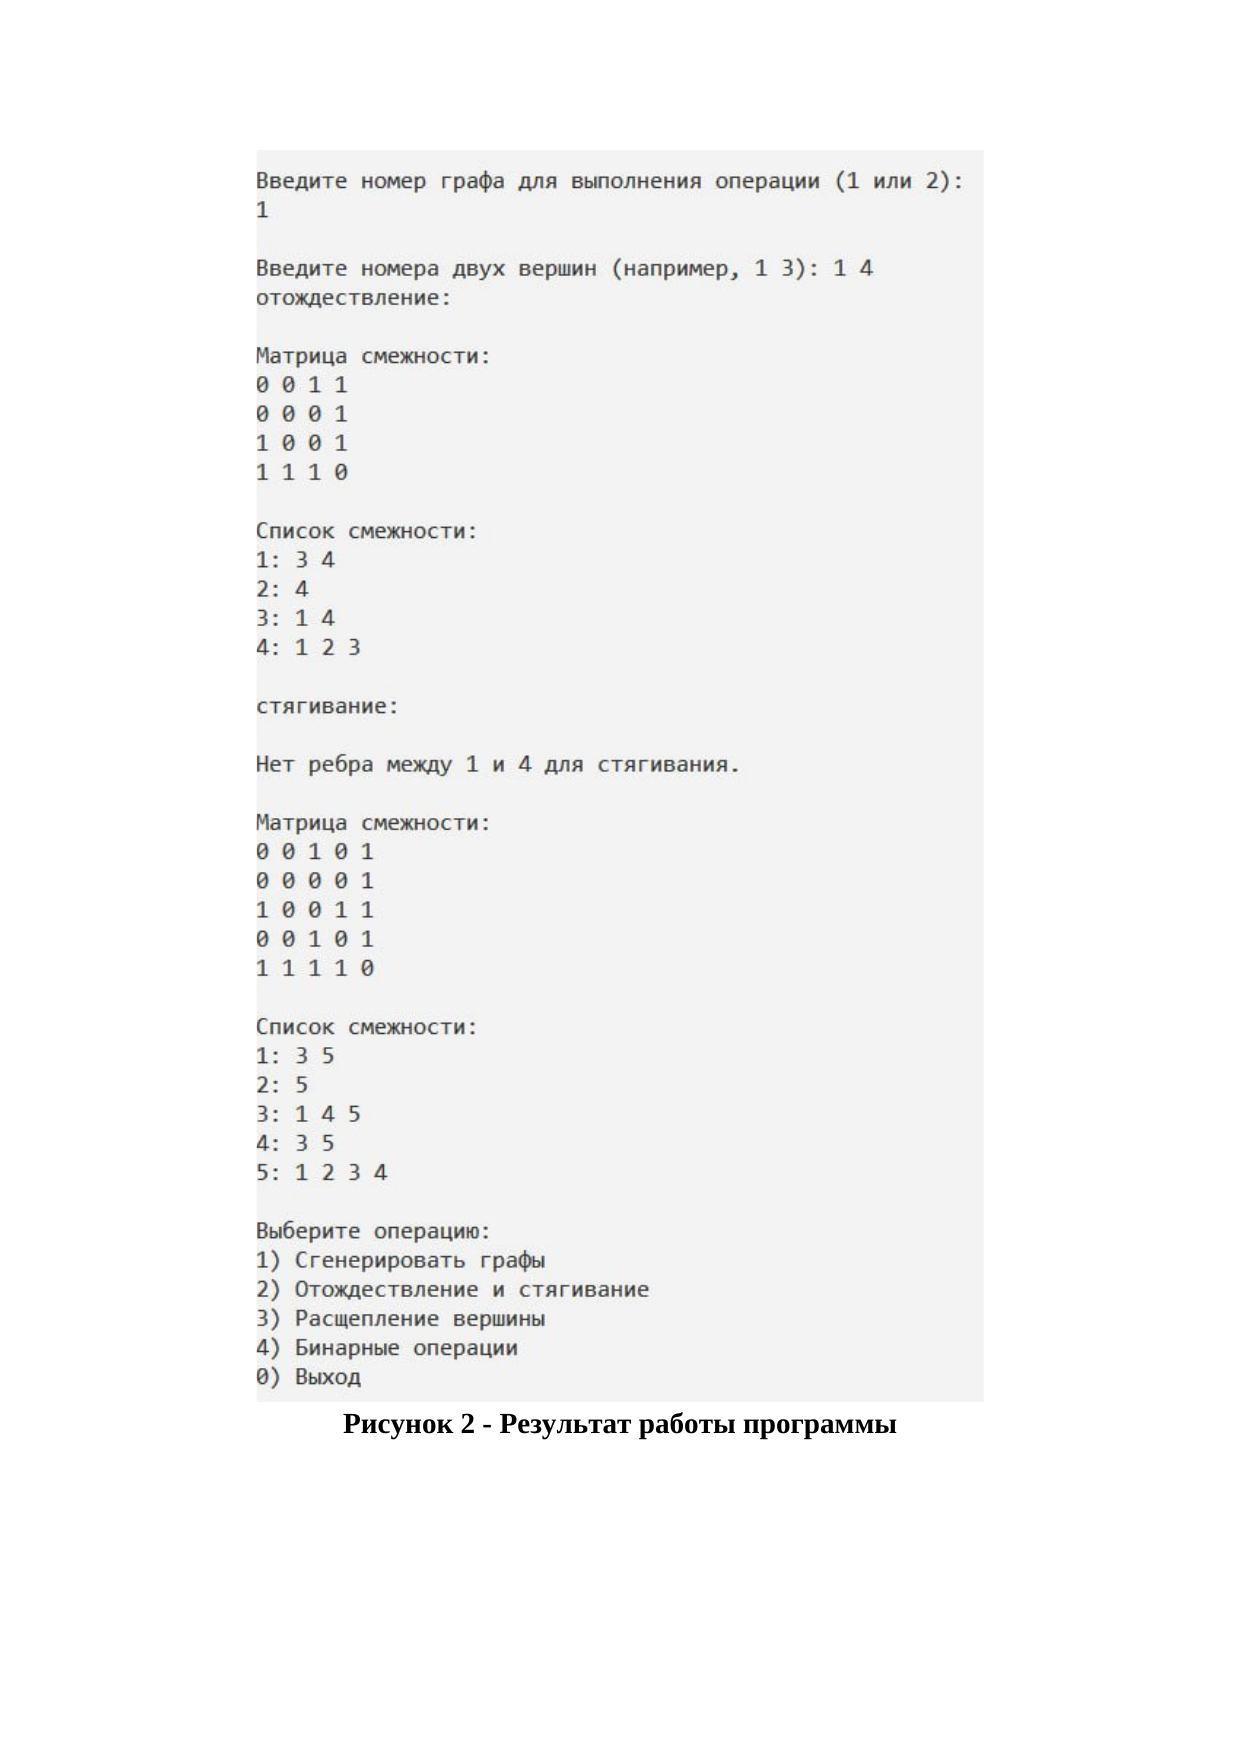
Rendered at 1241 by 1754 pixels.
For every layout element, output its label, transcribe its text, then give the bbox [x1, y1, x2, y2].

text Рисунок 2 - Результат работы программы [150, 1407, 1090, 1440]
picture [256, 150, 984, 1402]
